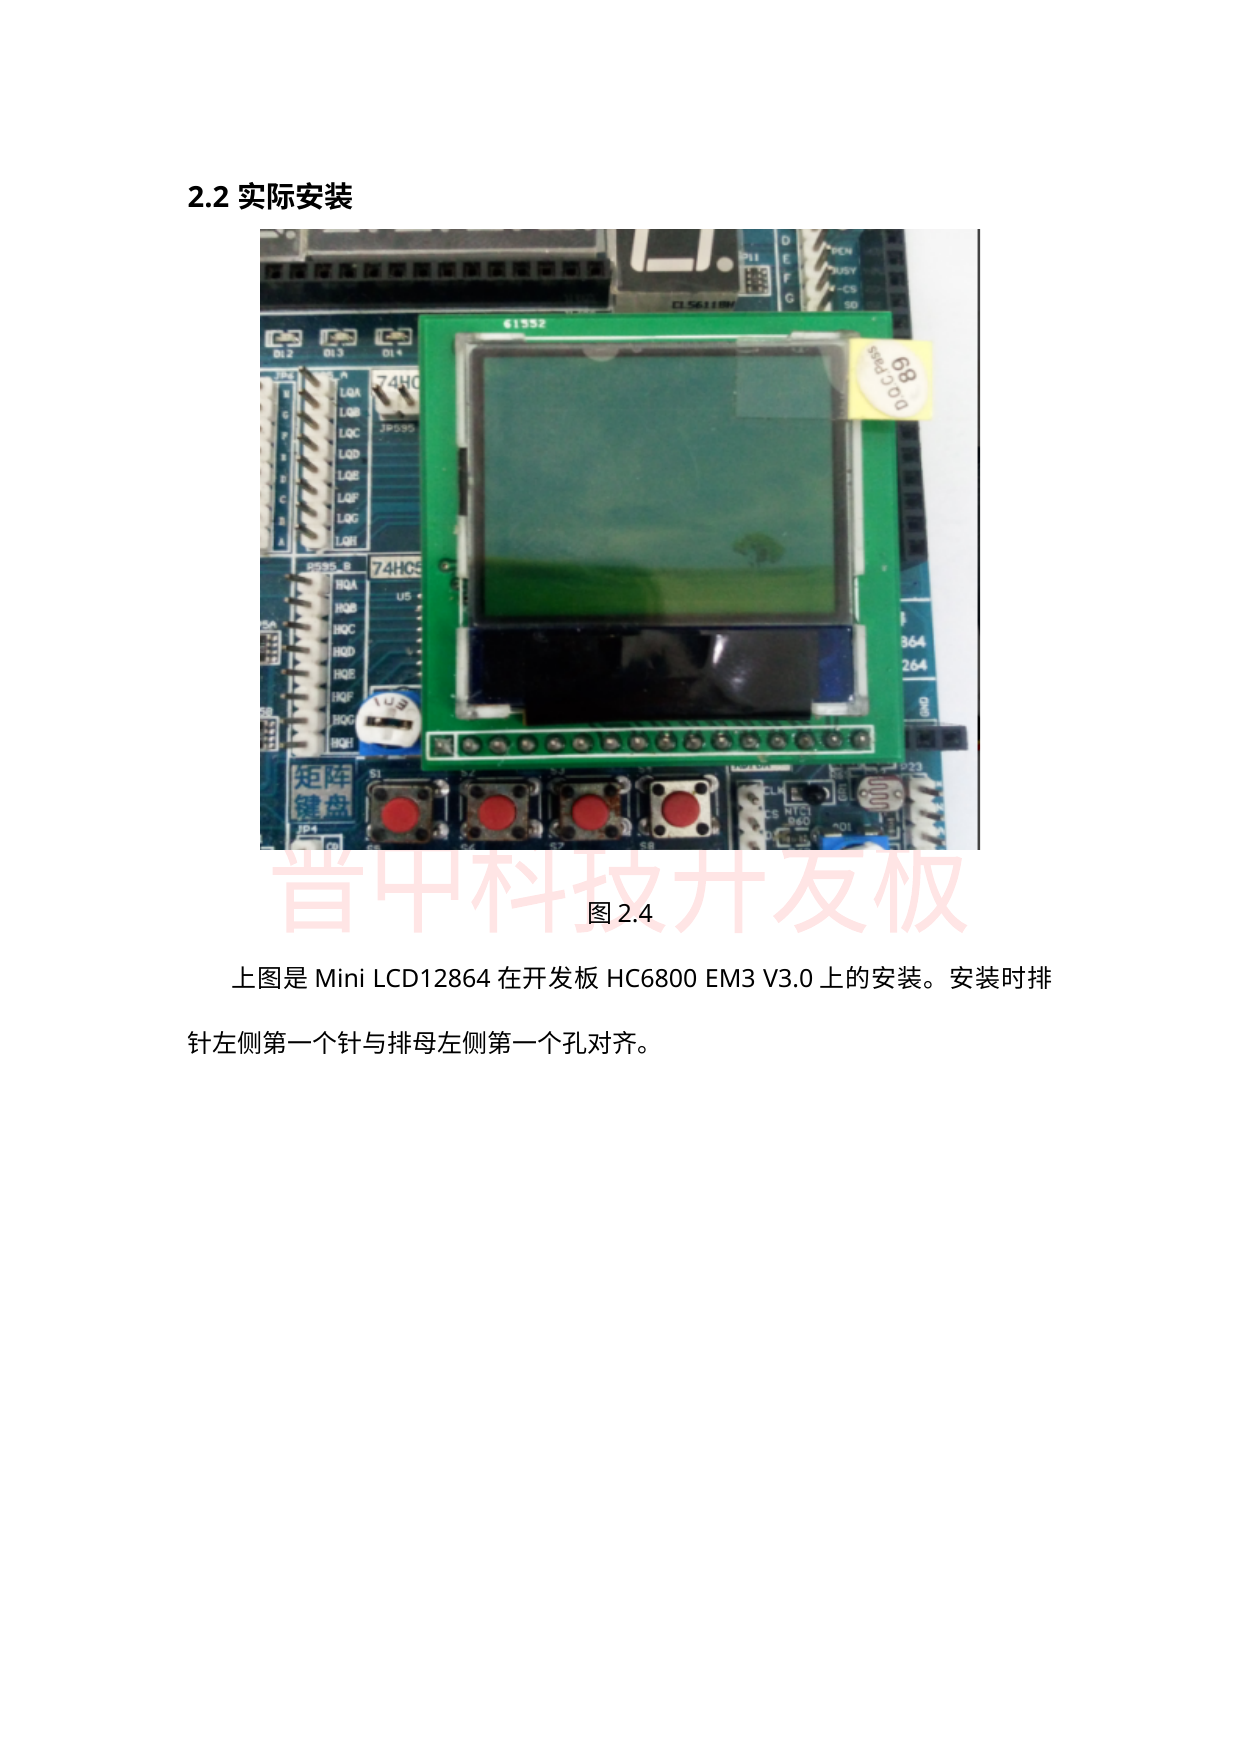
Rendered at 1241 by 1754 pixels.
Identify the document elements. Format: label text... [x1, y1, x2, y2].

subtitle 2.2 实际安装 [187, 162, 1053, 227]
picture [260, 229, 981, 850]
text 图2.4 [187, 879, 1053, 944]
text 上图是Mini LCD12864在开发板HC6800 EM3 V3.0上的安装。安装时排针左侧第一个针与排母左侧第一个孔对齐。 [187, 944, 1053, 1074]
